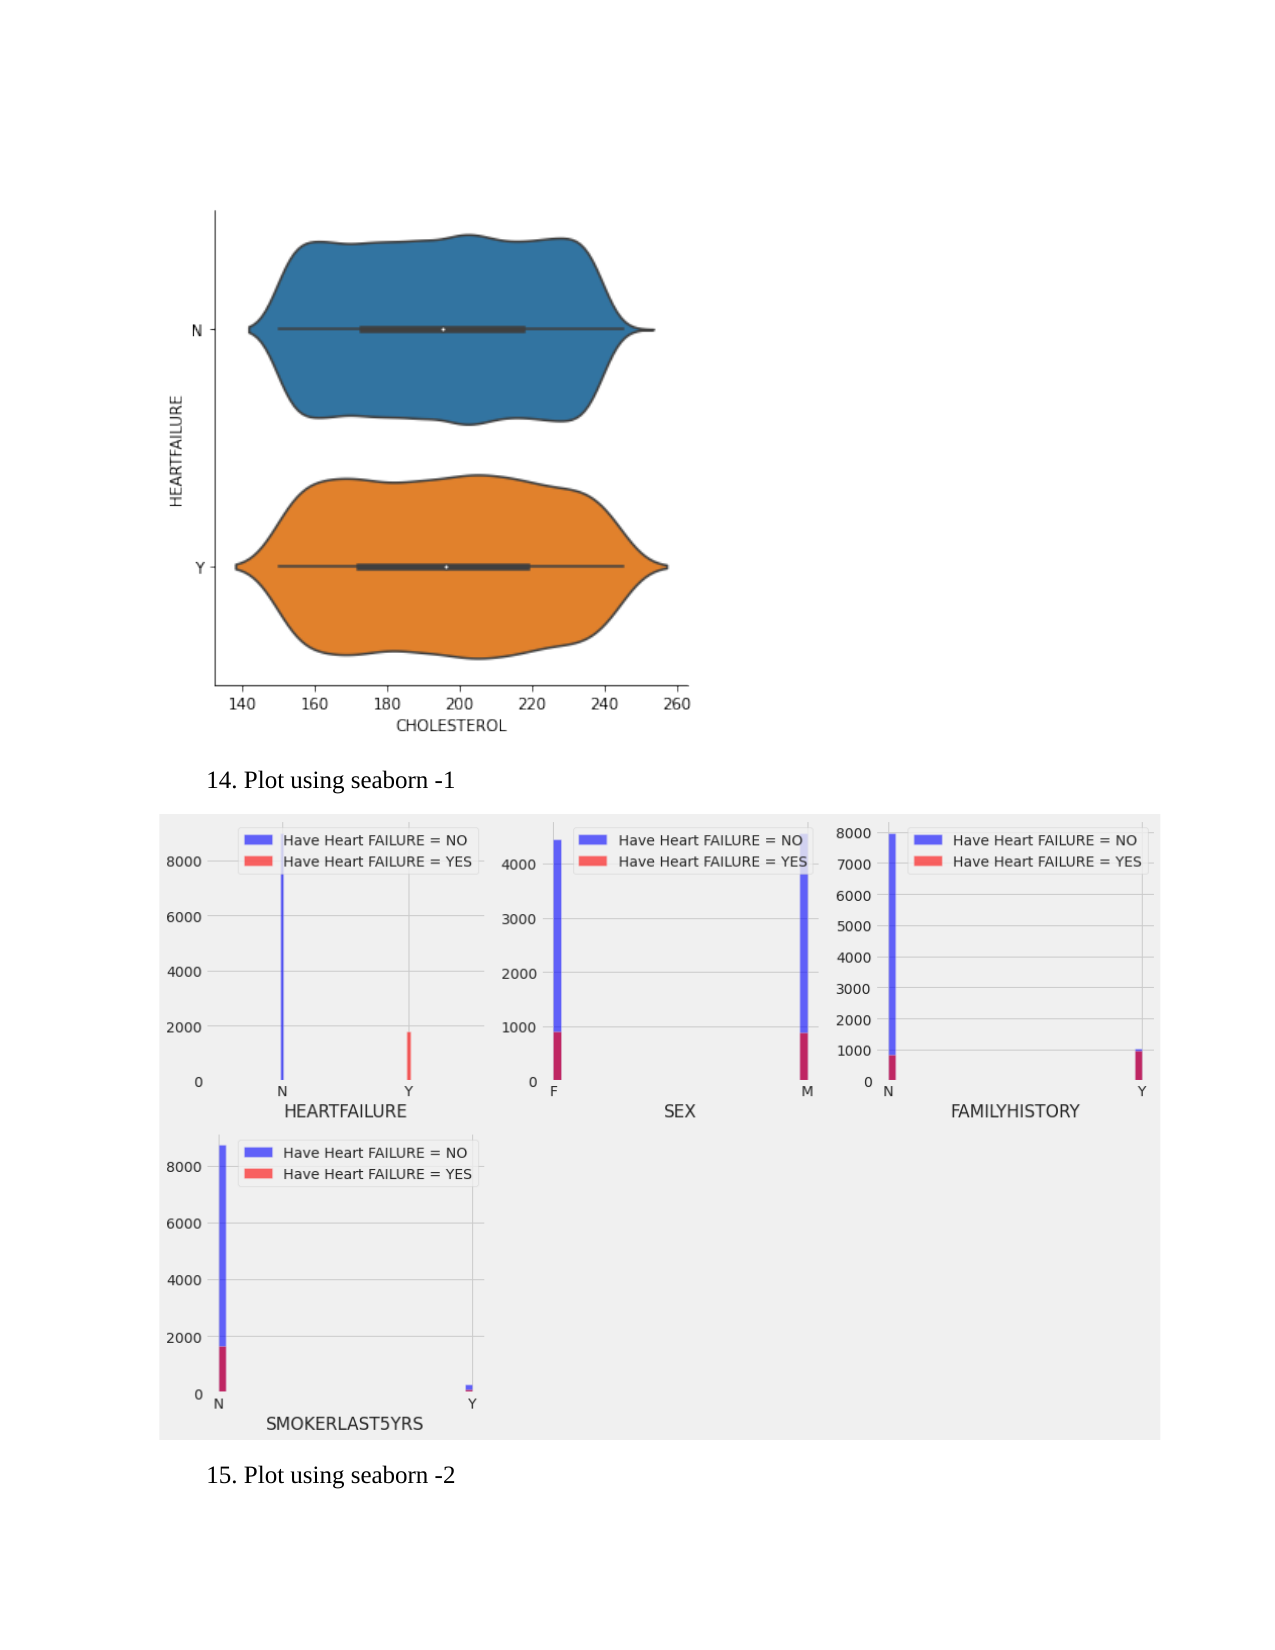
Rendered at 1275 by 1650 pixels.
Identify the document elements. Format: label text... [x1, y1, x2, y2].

picture [159, 814, 1161, 1440]
list Plot using seaborn -1 [206, 765, 1075, 793]
list Plot using seaborn -2 [206, 1460, 1075, 1489]
picture [159, 201, 702, 744]
